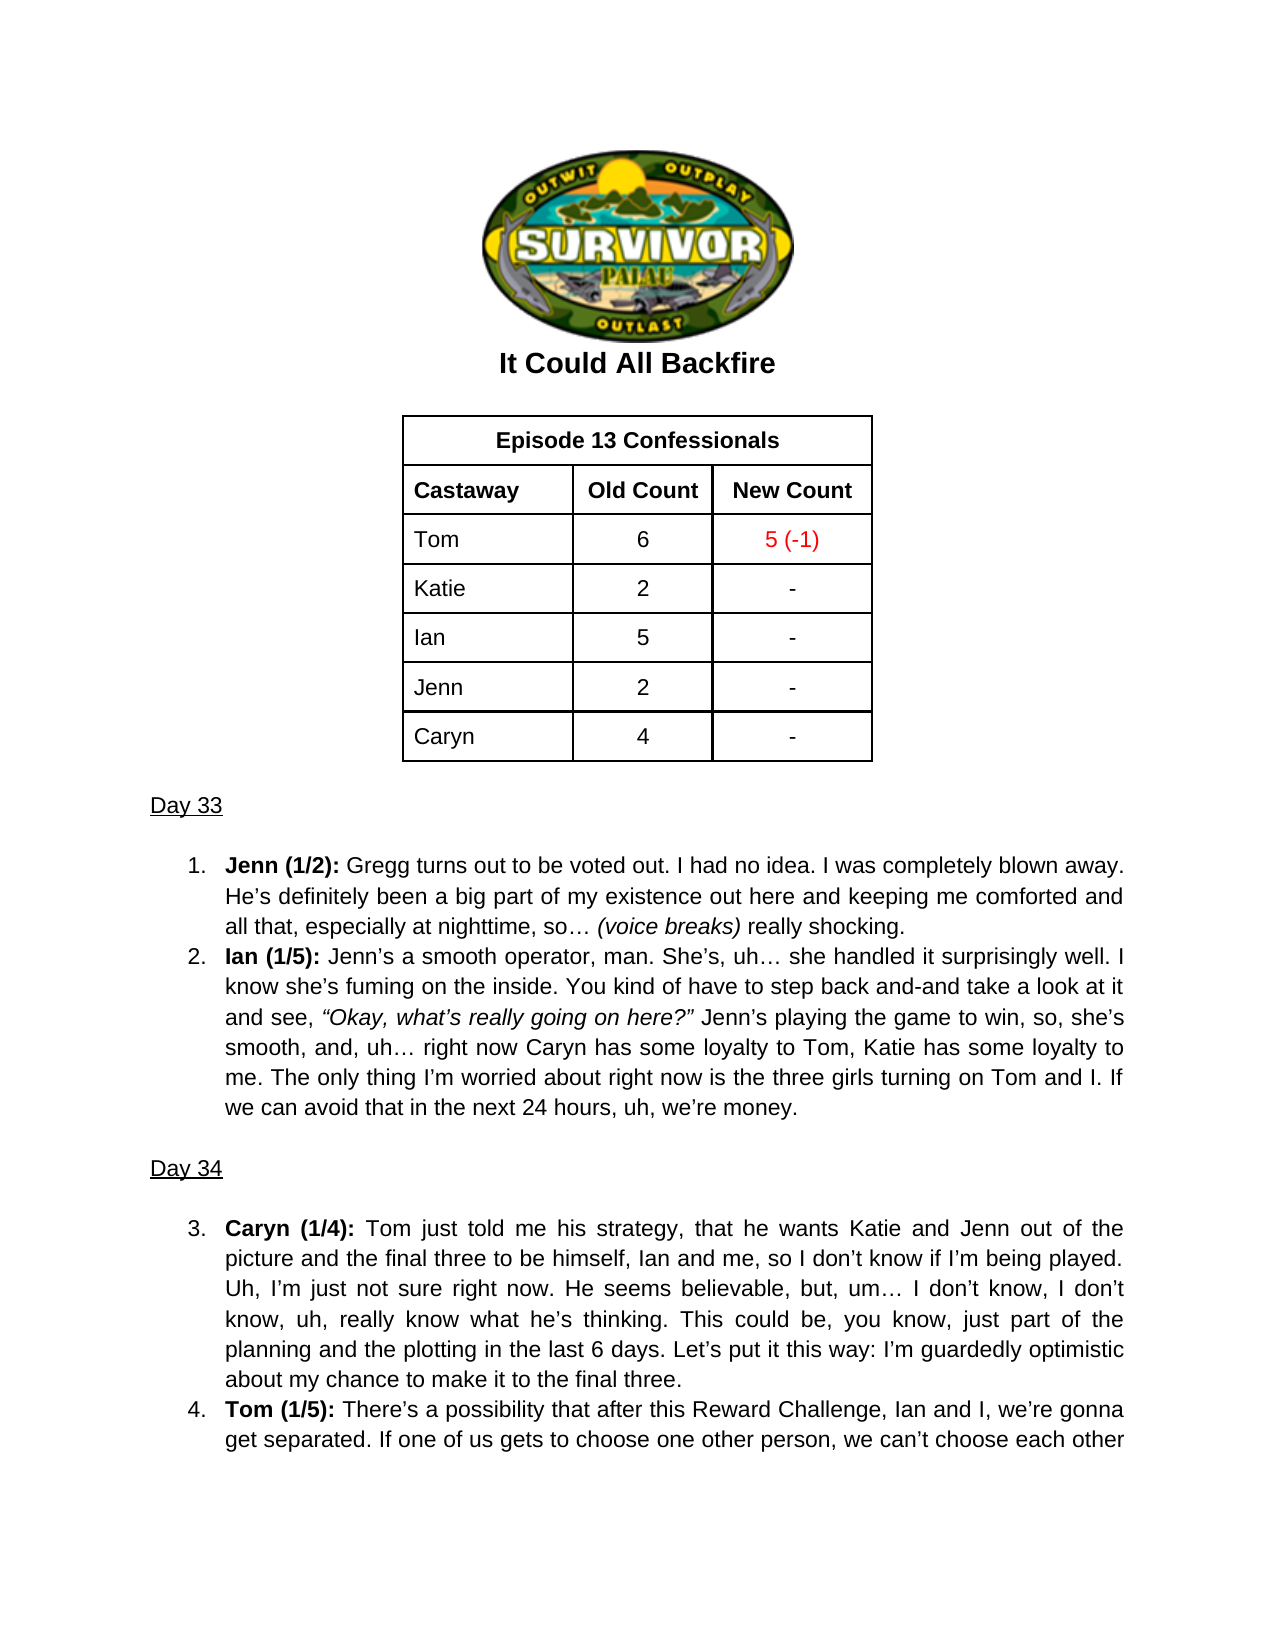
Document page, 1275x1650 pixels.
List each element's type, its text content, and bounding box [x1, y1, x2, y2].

table_cell - [714, 565, 871, 612]
table_header Episode 13 Confessionals [404, 417, 871, 464]
table_cell Katie [404, 565, 572, 612]
table_cell 4 [574, 713, 711, 760]
table_cell - [714, 713, 871, 760]
list Caryn (1/4): Tom just told me his strategy, that he wants Katie and Jenn out of the picture and the final three to be himself, Ian and me, so I don’t know if I’m being played. Uh, I’m just not sure right now. He seems believable, but, um… I don’t know, I don’t know, uh, really know what he’s thinking. This could be, you know, just part of the planning and the plotting in the last 6 days. Let’s put it this way: I’m guardedly optimistic about my chance to make it to the final three. [187, 1215, 1125, 1392]
text It Could All Backfire [150, 346, 1125, 379]
table_cell 2 [574, 565, 711, 612]
table_cell Tom [404, 515, 572, 563]
text Day 33 [150, 792, 1125, 818]
table_cell - [714, 663, 871, 710]
table_cell Caryn [404, 713, 572, 760]
text Day 34 [150, 1154, 1125, 1181]
table_cell Jenn [404, 663, 572, 710]
list Ian (1/5): Jenn’s a smooth operator, man. She’s, uh… she handled it surprisingly well. I know she’s fuming on the inside. You kind of have to step back and-and take a look at it and see, “Okay, what’s really going on here?” Jenn’s playing the game to win, so, she’s smooth, and, uh… right now Caryn has some loyalty to Tom, Katie has some loyalty to me. The only thing I’m worried about right now is the three girls turning on Tom and I. If we can avoid that in the next 24 hours, uh, we’re money. [187, 943, 1125, 1120]
table_cell 6 [574, 515, 711, 563]
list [187, 1396, 1125, 1453]
table_cell New Count [714, 466, 871, 513]
table_cell 2 [574, 663, 711, 710]
table_cell 5 (-1) [714, 515, 871, 563]
table_cell Ian [404, 614, 572, 661]
table_cell - [714, 614, 871, 661]
table_cell Castaway [404, 466, 572, 513]
table_cell Old Count [574, 466, 711, 513]
table_cell 5 [574, 614, 711, 661]
list Jenn (1/2): Gregg turns out to be voted out. I had no idea. I was completely blown away. He’s definitely been a big part of my existence out here and keeping me comforted and all that, especially at nighttime, so… (voice breaks) really shocking. [187, 852, 1125, 939]
picture [481, 150, 794, 343]
